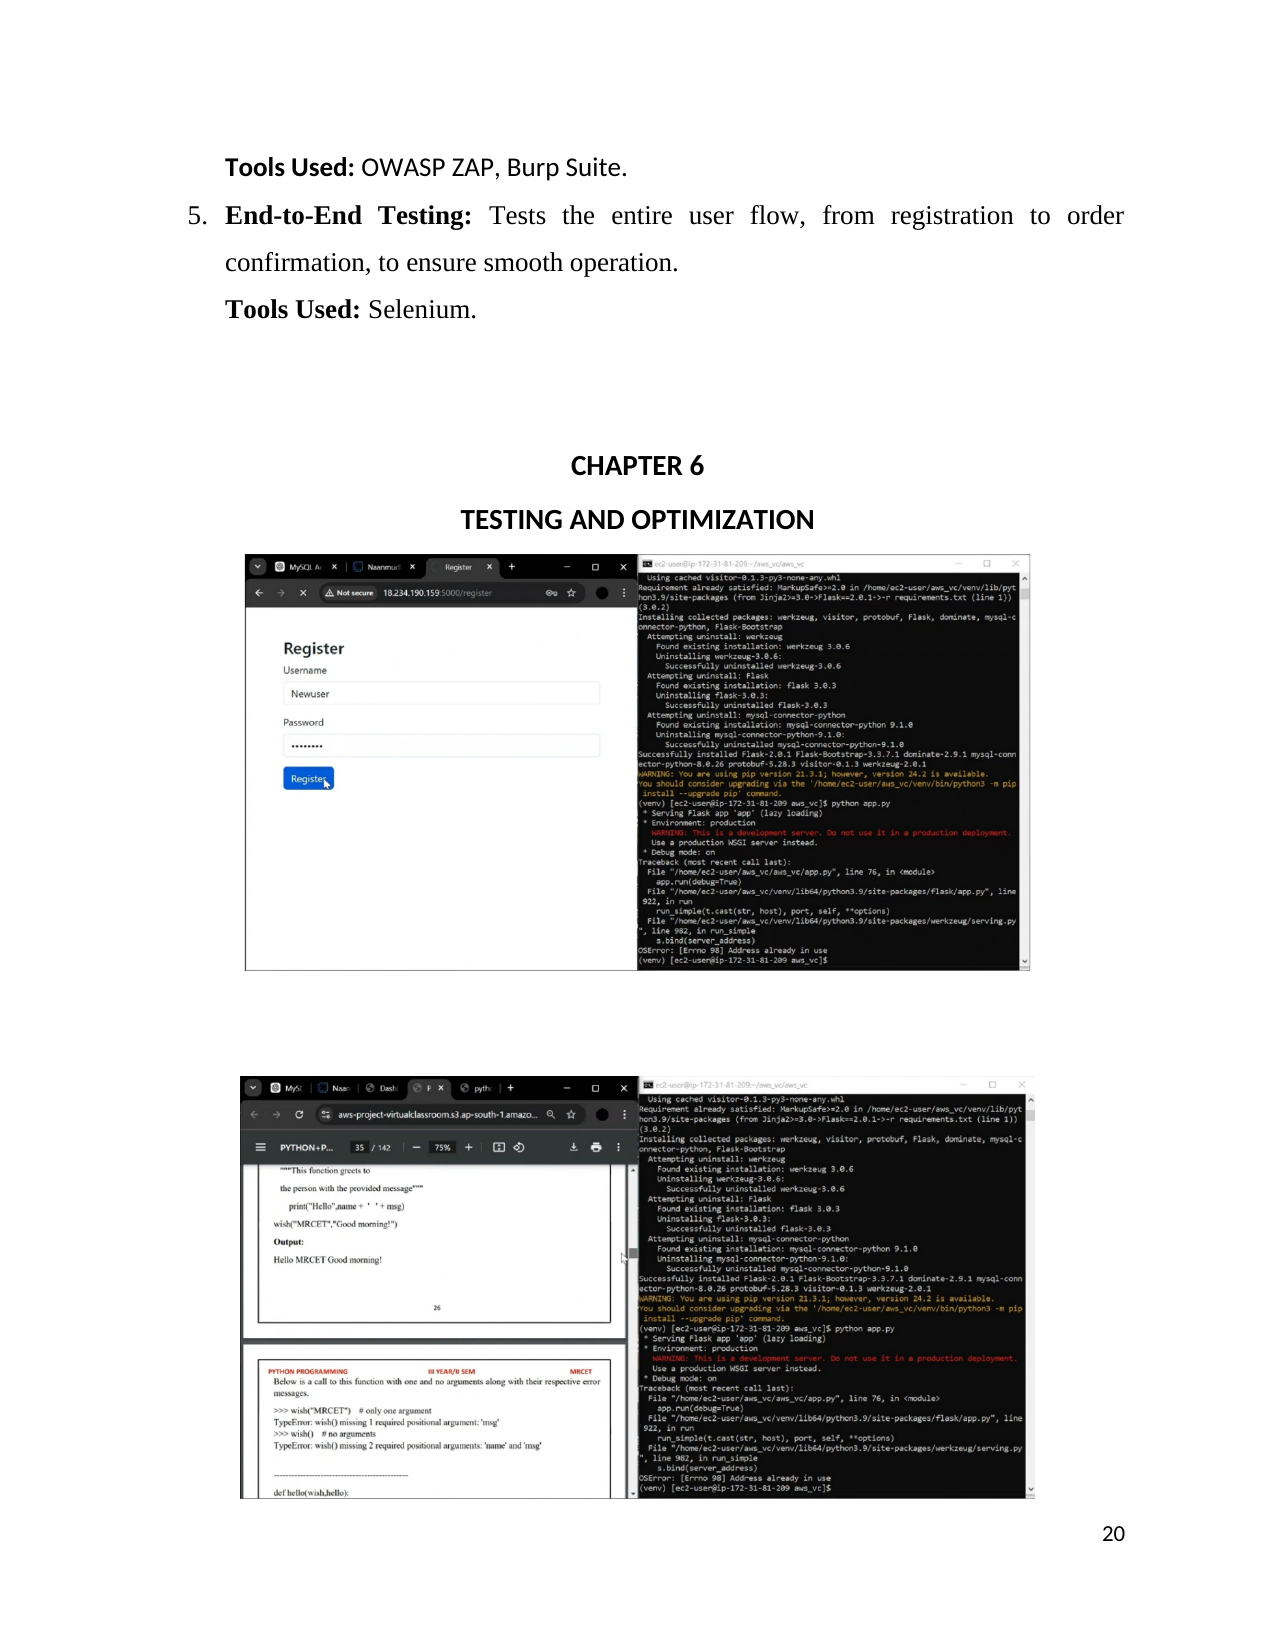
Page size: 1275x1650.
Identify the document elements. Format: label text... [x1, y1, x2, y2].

list End-to-End Testing: Tests the entire user flow, from registration to order confirmation, to ensure smooth operation. [187, 199, 1125, 277]
text TESTING AND OPTIMIZATION [150, 501, 1125, 536]
list Tools Used: Selenium. [225, 293, 1125, 324]
text CHAPTER 6 [150, 447, 1125, 483]
picture [240, 1076, 1035, 1499]
text Tools Used: OWASP ZAP, Burp Suite. [225, 150, 1125, 183]
picture [244, 554, 1031, 971]
